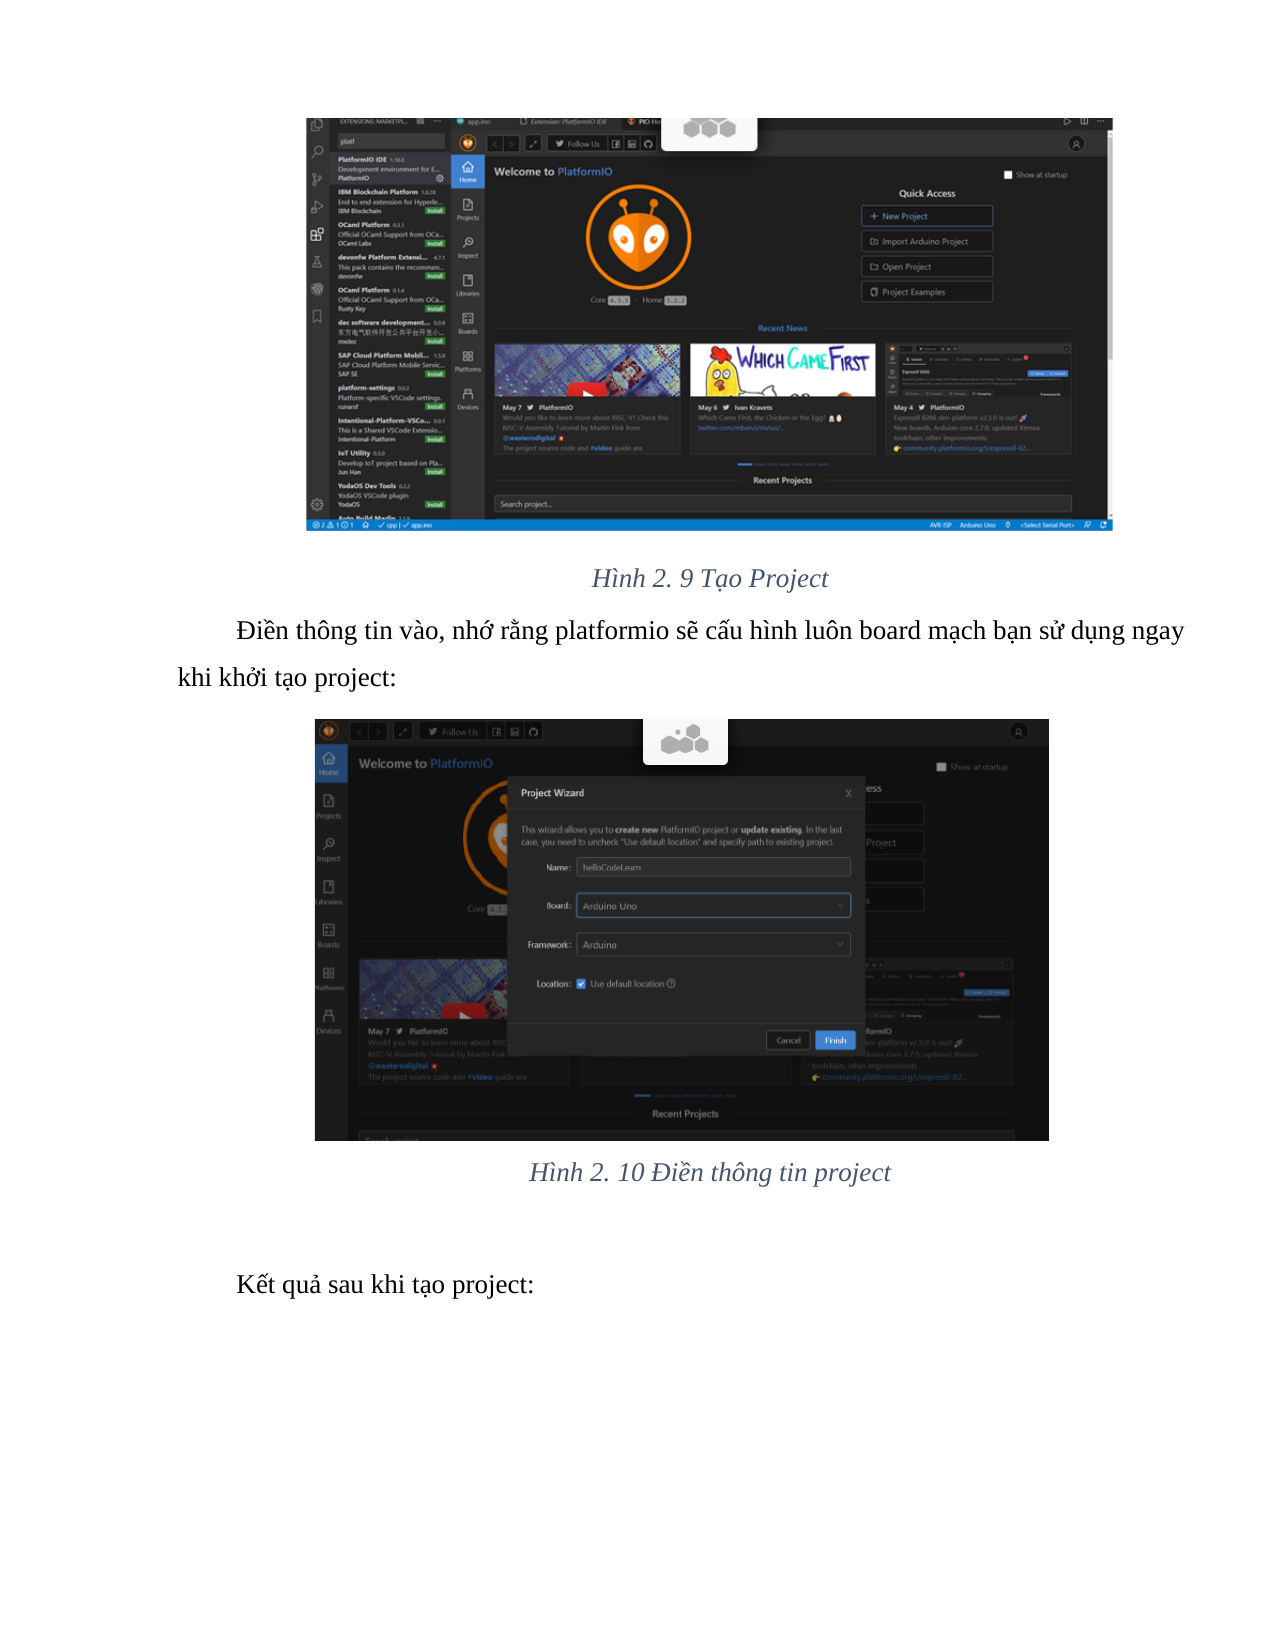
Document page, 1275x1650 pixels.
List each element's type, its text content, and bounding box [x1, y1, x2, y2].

text Hình 2. 10 Điền thông tin project [177, 1157, 1186, 1188]
text Hình 2. 9 Tạo Project [177, 562, 1186, 593]
picture [314, 719, 1049, 1141]
picture [306, 118, 1117, 534]
text Kết quả sau khi tạo project: [177, 1268, 1186, 1299]
text Điền thông tin vào, nhớ rằng platformio sẽ cấu hình luôn board mạch bạn sử dụng ngay khi khởi tạo project: [177, 614, 1186, 692]
